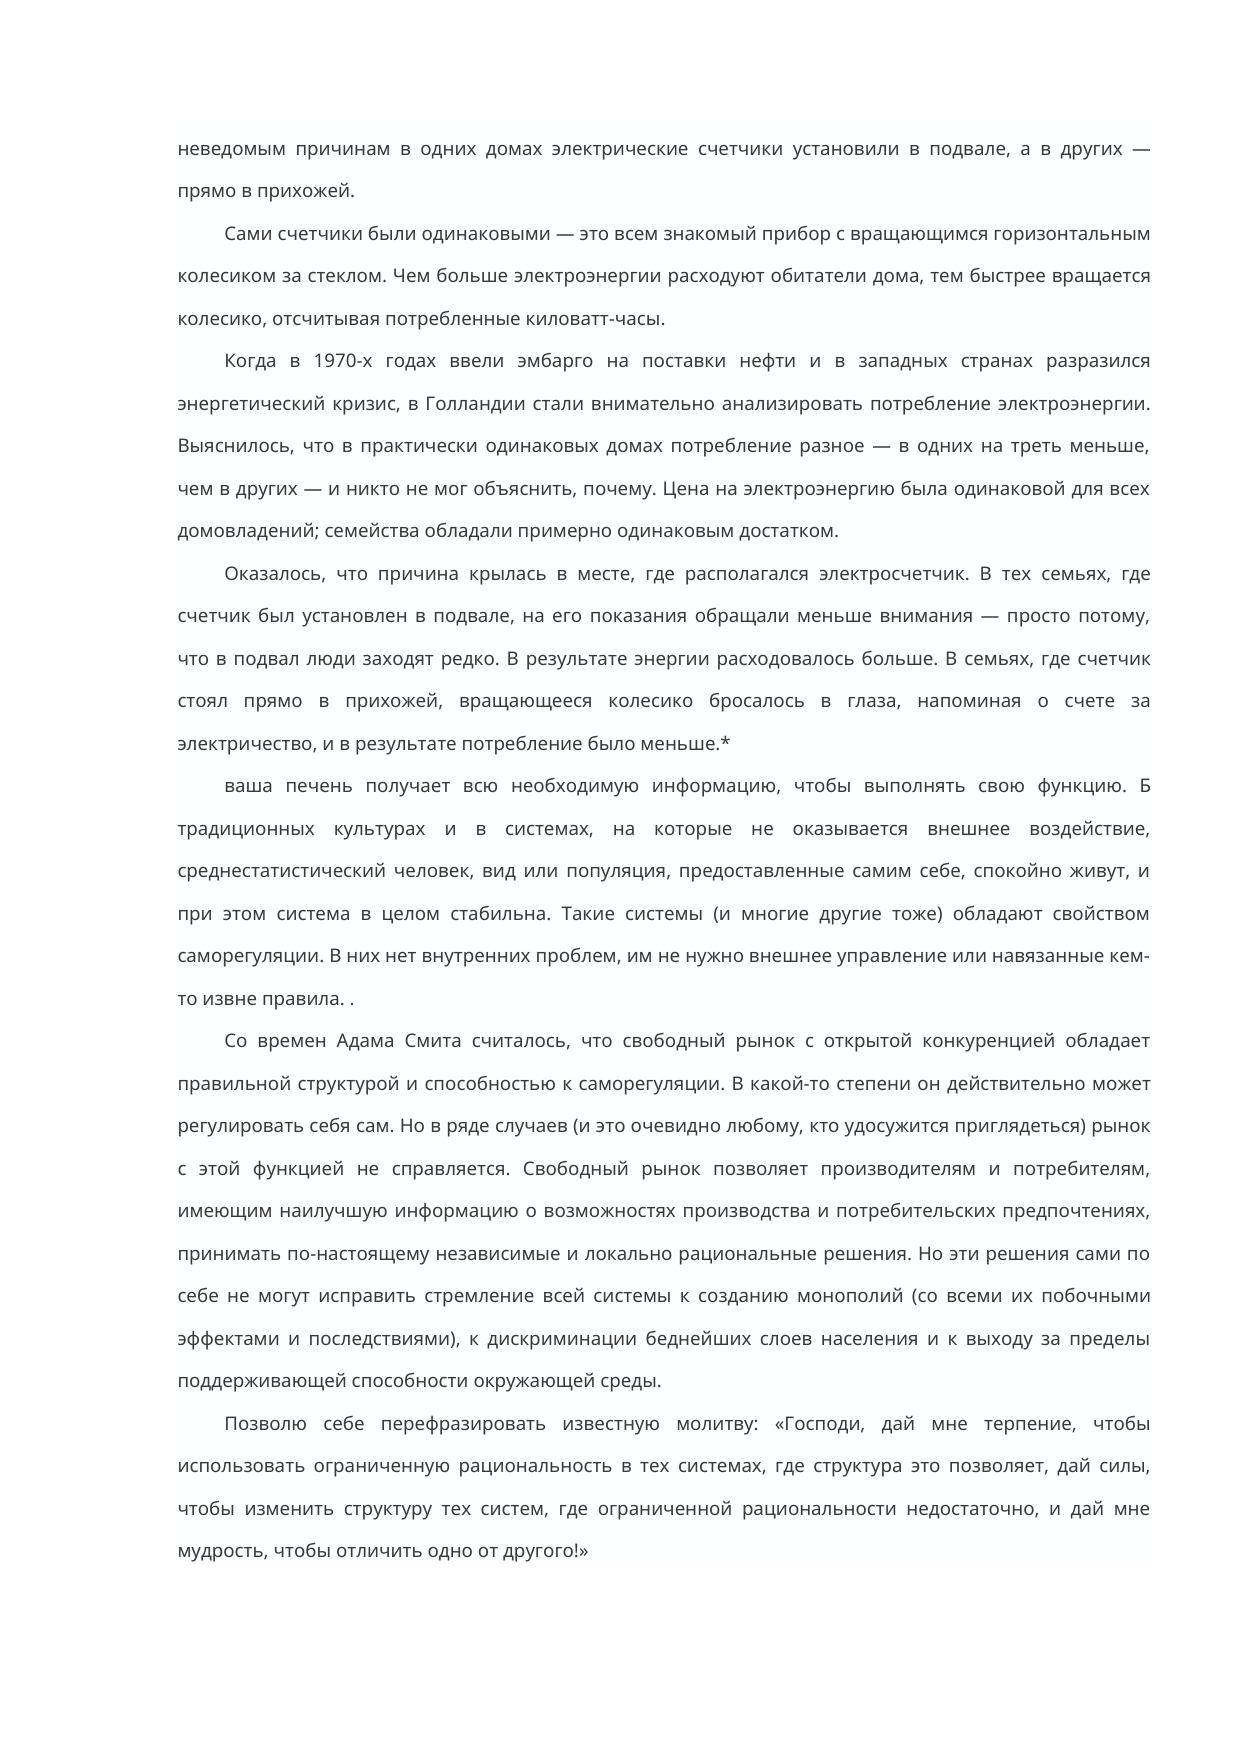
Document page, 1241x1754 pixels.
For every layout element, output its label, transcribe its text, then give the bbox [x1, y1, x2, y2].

text Позволю себе перефразировать известную молитву: «Господи, дай мне терпение, чтобы использовать ограниченную рациональность в тех системах, где структура это позволяет, дай силы, чтобы изменить структуру тех систем, где ограниченной рациональности недостаточно, и дай мне мудрость, чтобы отличить одно от другого!» [177, 1393, 1152, 1563]
text Когда в 1970-х годах ввели эмбарго на поставки нефти и в западных странах разразился энергетический кризис, в Голландии стали внимательно анализировать потребление электроэнергии. Выяснилось, что в практически одинаковых домах потребление разное — в одних на треть меньше, чем в других — и никто не мог объяснить, почему. Цена на электроэнергию была одинаковой для всех домовладений; семейства обладали примерно одинаковым достатком. [177, 331, 1152, 543]
text ваша печень получает всю необходимую информацию, чтобы выполнять свою функцию. Б традиционных культурах и в системах, на которые не оказывается внешнее воздействие, среднестатистический человек, вид или популяция, предоставленные самим себе, спокойно живут, и при этом система в целом стабильна. Такие системы (и многие другие тоже) обладают свойством саморегуляции. В них нет внутренних проблем, им не нужно внешнее управление или навязанные кем-то извне правила. . [177, 756, 1152, 1011]
text Со времен Адама Смита считалось, что свободный рынок с открытой конкуренцией обладает правильной структурой и способностью к саморегуляции. В какой-то степени он действительно может регулировать себя сам. Но в ряде случаев (и это очевидно любому, кто удосужится приглядеться) рынок с этой функцией не справляется. Свободный рынок позволяет производителям и потребителям, имеющим наилучшую информацию о возможностях производства и потребительских предпочтениях, принимать по-настоящему независимые и локально рациональные решения. Но эти решения сами по себе не могут исправить стремление всей системы к созданию монополий (со всеми их побочными эффектами и последствиями), к дискриминации беднейших слоев населения и к выходу за пределы поддерживающей способности окружающей среды. [177, 1011, 1152, 1393]
text Оказалось, что причина крылась в месте, где располагался электросчетчик. В тех семьях, где счетчик был установлен в подвале, на его показания обращали меньше внимания — просто потому, что в подвал люди заходят редко. В результате энергии расходовалось больше. В семьях, где счетчик стоял прямо в прихожей, вращающееся колесико бросалось в глаза, напоминая о счете за электричество, и в результате потребление было меньше.* [177, 543, 1152, 756]
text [177, 118, 1152, 203]
text Сами счетчики были одинаковыми — это всем знакомый прибор с вращающимся горизонтальным колесиком за стеклом. Чем больше электроэнергии расходуют обитатели дома, тем быстрее вращается колесико, отсчитывая потребленные киловатт-часы. [177, 203, 1152, 331]
